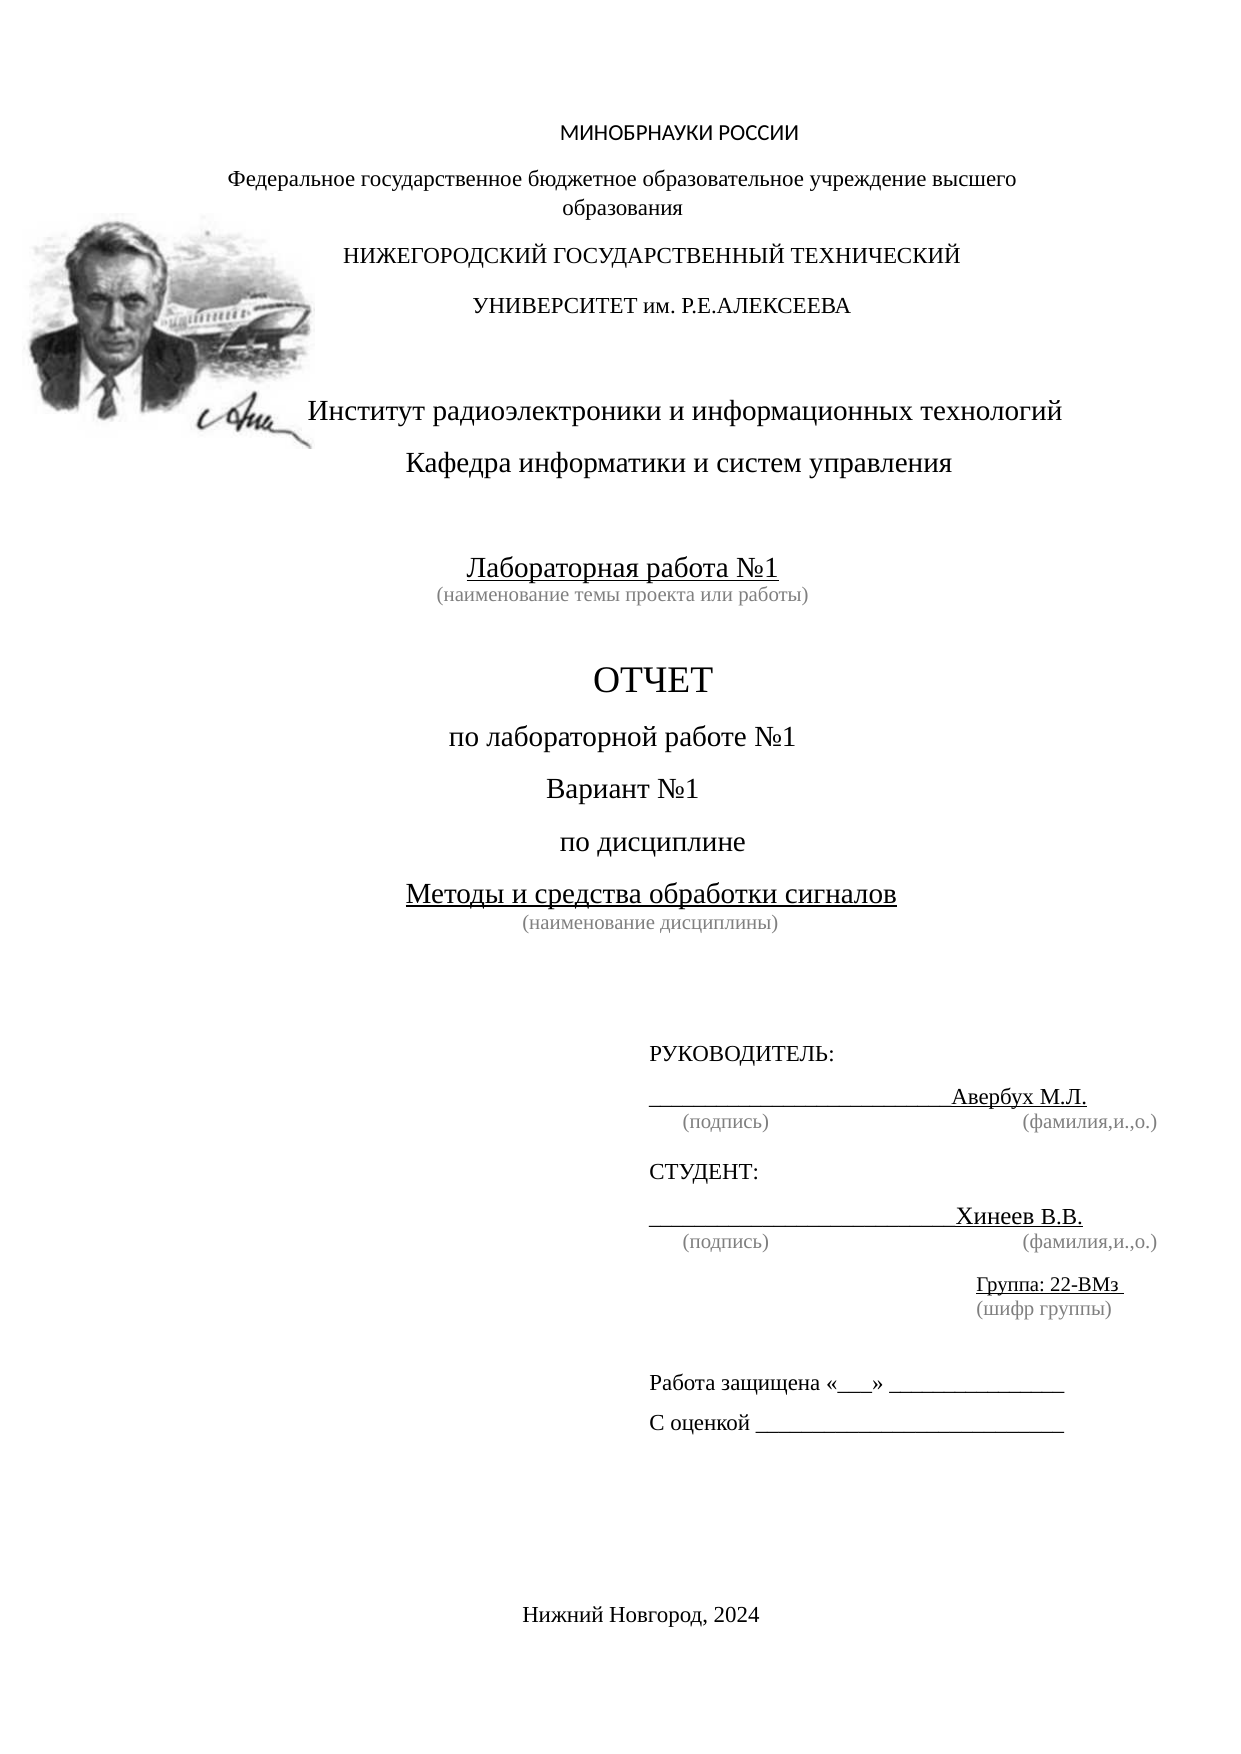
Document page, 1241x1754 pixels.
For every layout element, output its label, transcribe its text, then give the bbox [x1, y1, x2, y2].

text Методы и средства обработки сигналов [405, 876, 1125, 910]
text Кафедра информатики и систем управления [405, 445, 952, 479]
text С оценкой [649, 1413, 1168, 1435]
text Хинеев В.В. [649, 1203, 1168, 1229]
text по лабораторной работе №1 [120, 719, 1125, 753]
text Федеральное государственное бюджетное образовательное учреждение высшего образования [120, 165, 1125, 221]
text МИНОБРНАУКИ РОССИИ [559, 118, 799, 146]
text УНИВЕРСИТЕТ им. Р.Е.АЛЕКСЕЕВА [472, 292, 851, 318]
picture [21, 213, 315, 449]
text Работа защищена «___» [649, 1372, 1168, 1394]
text НИЖЕГОРОДСКИЙ ГОСУДАРСТВЕННЫЙ ТЕХНИЧЕСКИЙ [343, 242, 1125, 268]
text Нижний Новгород, 2024 [522, 1601, 760, 1627]
text Лабораторная работа №1 [120, 554, 1125, 584]
text Институт радиоэлектроники и информационных технологий [307, 393, 1063, 426]
text (подпись) (фамилия, и.,о.) [682, 1109, 1168, 1133]
text РУКОВОДИТЕЛЬ: [649, 1043, 1168, 1067]
text (подпись) (фамилия, и.,о.) [682, 1229, 1168, 1253]
text ОТЧЕТ [593, 657, 1125, 701]
text СТУДЕНТ: [649, 1161, 1168, 1184]
text (наименование темы проекта или работы) [120, 584, 1125, 605]
text Вариант №1 [120, 772, 1125, 805]
text Группа: 22-ВМз (шифр группы) [976, 1272, 1168, 1320]
text по дисциплине [559, 824, 1125, 857]
text Авербух М.Л. [649, 1085, 1168, 1109]
text (наименование дисциплины) [522, 910, 1125, 934]
